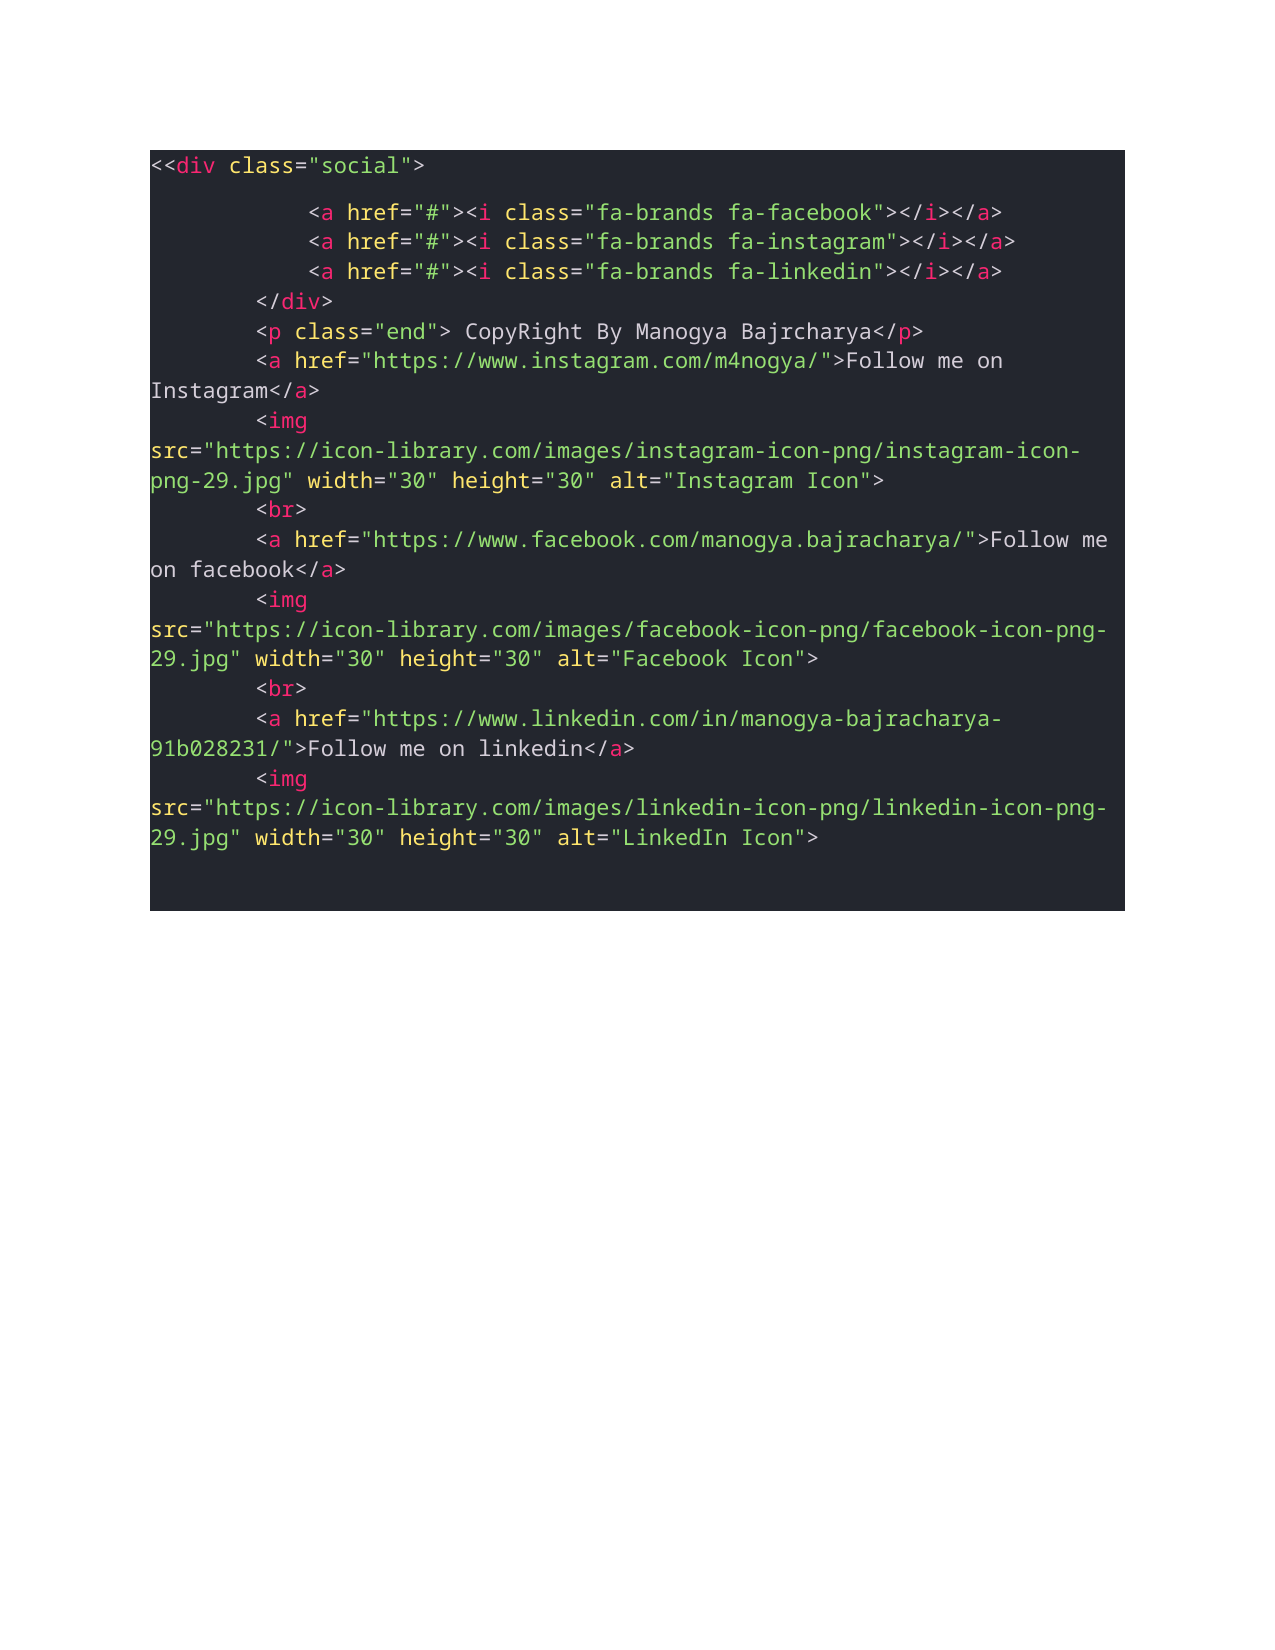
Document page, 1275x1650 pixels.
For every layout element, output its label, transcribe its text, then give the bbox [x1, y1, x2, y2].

text <a href="https://www.instagram.com/m4nogya/">Follow me on Instagram</a> [150, 345, 1125, 405]
text <<div class="social"> [150, 150, 1125, 180]
text <a href="#"><i class="fa-brands fa-facebook"></i></a> [150, 196, 1125, 226]
text <a href="#"><i class="fa-brands fa-instagram"></i></a> [150, 226, 1125, 256]
text <a href="#"><i class="fa-brands fa-linkedin"></i></a> [150, 256, 1125, 286]
text <img src="https://icon-library.com/images/linkedin-icon-png/linkedin-icon-png-29.jpg" width="30" height="30" alt="LinkedIn Icon"> [150, 762, 1125, 852]
text <img src="https://icon-library.com/images/facebook-icon-png/facebook-icon-png-29.jpg" width="30" height="30" alt="Facebook Icon"> [150, 584, 1125, 673]
text <a href="https://www.linkedin.com/in/manogya-bajracharya-91b028231/">Follow me on linkedin</a> [150, 703, 1125, 762]
text <img src="https://icon-library.com/images/instagram-icon-png/instagram-icon-png-29.jpg" width="30" height="30" alt="Instagram Icon"> [150, 405, 1125, 494]
text <p class="end"> CopyRight By Manogya Bajrcharya</p> [150, 316, 1125, 345]
text <a href="https://www.facebook.com/manogya.bajracharya/">Follow me on facebook</a> [150, 524, 1125, 584]
text <br> [150, 494, 1125, 524]
text <br> [150, 673, 1125, 703]
text </div> [150, 286, 1125, 316]
